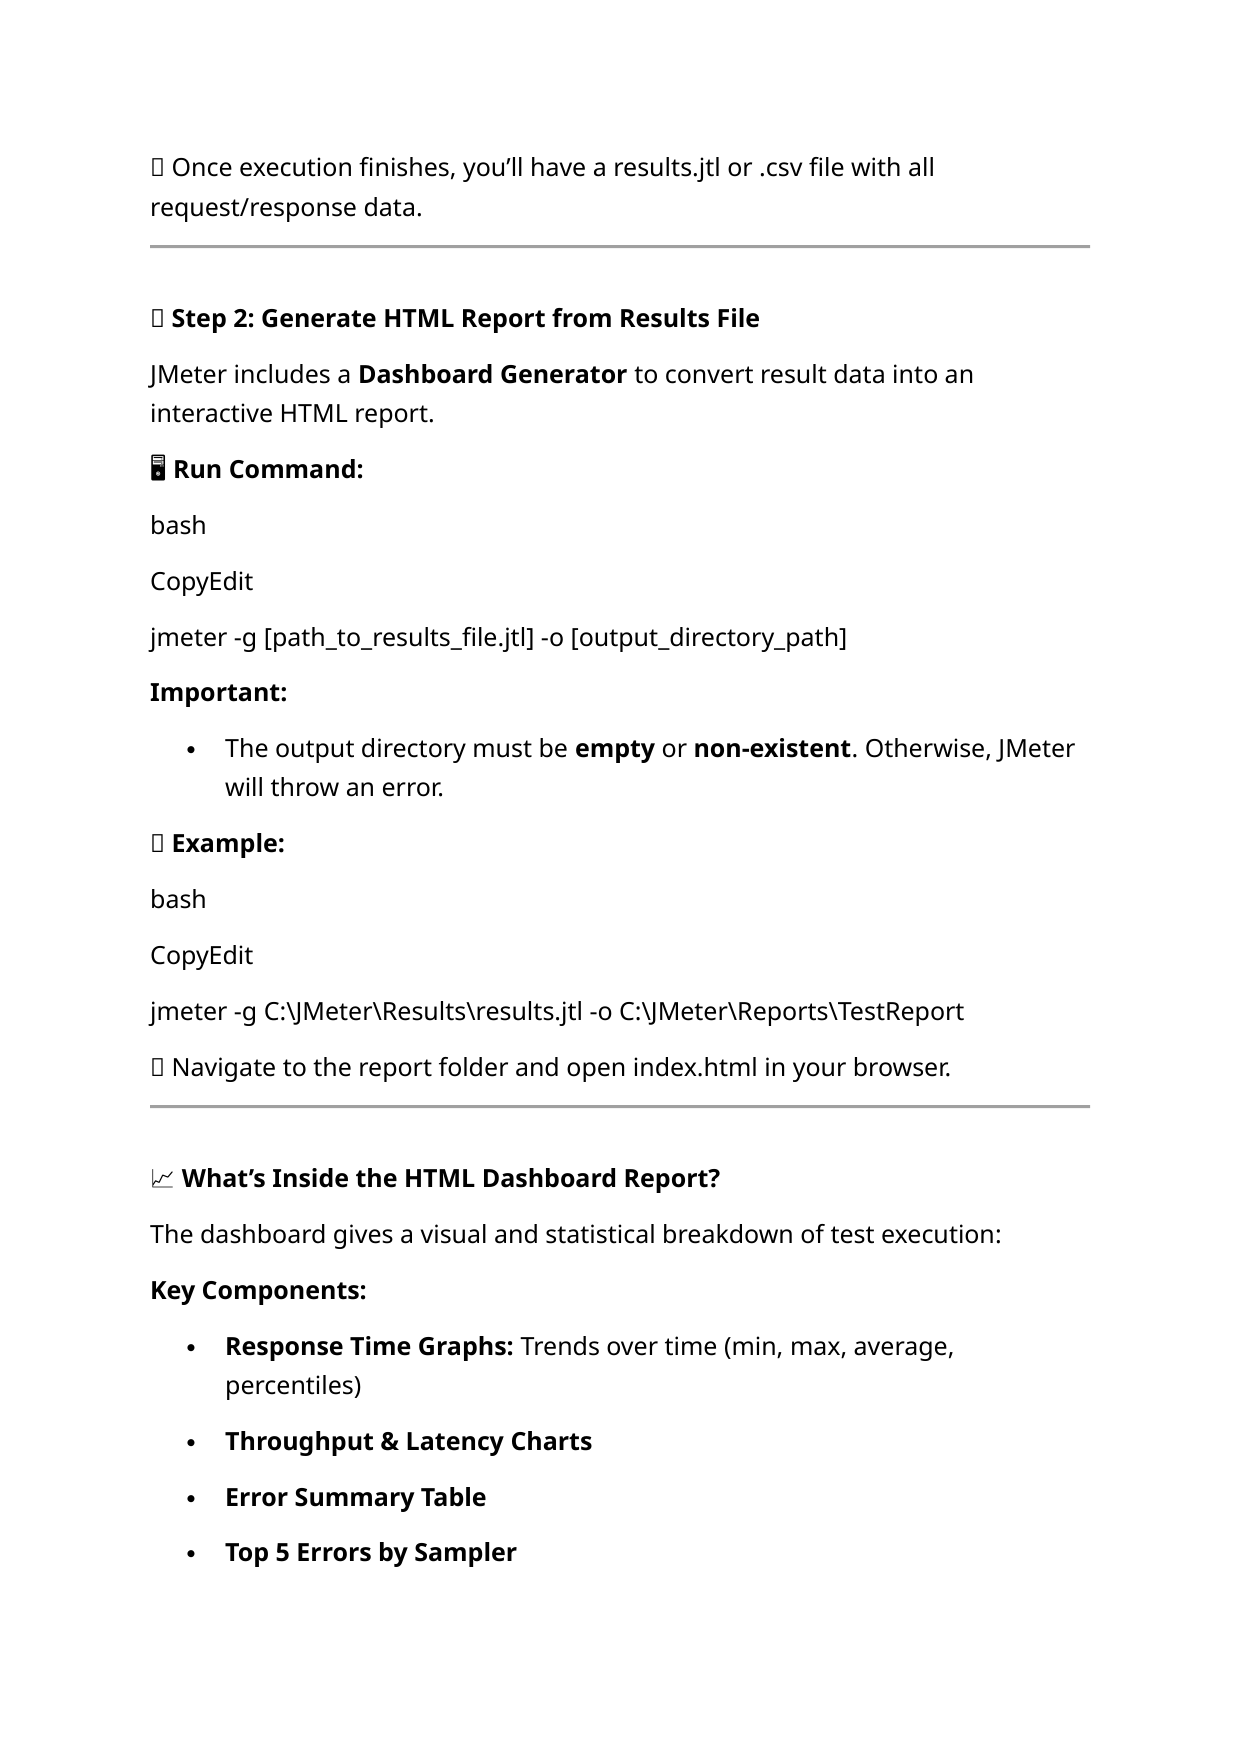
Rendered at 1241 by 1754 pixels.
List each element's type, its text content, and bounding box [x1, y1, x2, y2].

text 📌 Example: [150, 826, 1090, 860]
text JMeter includes a Dashboard Generator to convert result data into an interactive HTML report. [150, 357, 1090, 430]
text 📂 Navigate to the report folder and open index.html in your browser. [150, 1049, 1090, 1083]
text 📈 What’s Inside the HTML Dashboard Report? [150, 1161, 1090, 1195]
list Error Summary Table [187, 1479, 1090, 1513]
text CopyEdit [150, 937, 1090, 972]
text CopyEdit [150, 563, 1090, 597]
text 🖥 Run Command: [150, 452, 1090, 486]
text ✅ Step 2: Generate HTML Report from Results File [150, 301, 1090, 335]
list Top 5 Errors by Sampler [187, 1535, 1090, 1569]
text Key Components: [150, 1272, 1090, 1307]
text jmeter -g C:\JMeter\Results\results.jtl -o C:\JMeter\Reports\TestReport [150, 993, 1090, 1027]
list The output directory must be empty or non-existent. Otherwise, JMeter will throw an error. [187, 731, 1090, 804]
text The dashboard gives a visual and statistical breakdown of test execution: [150, 1217, 1090, 1251]
text bash [150, 507, 1090, 542]
list Throughput & Latency Charts [187, 1423, 1090, 1457]
text jmeter -g [path_to_results_file.jtl] -o [output_directory_path] [150, 619, 1090, 653]
text 🔄 Once execution finishes, you’ll have a results.jtl or .csv file with all request/response data. [150, 150, 1090, 223]
text Important: [150, 675, 1090, 709]
list Response Time Graphs: Trends over time (min, max, average, percentiles) [187, 1328, 1090, 1402]
text bash [150, 882, 1090, 916]
